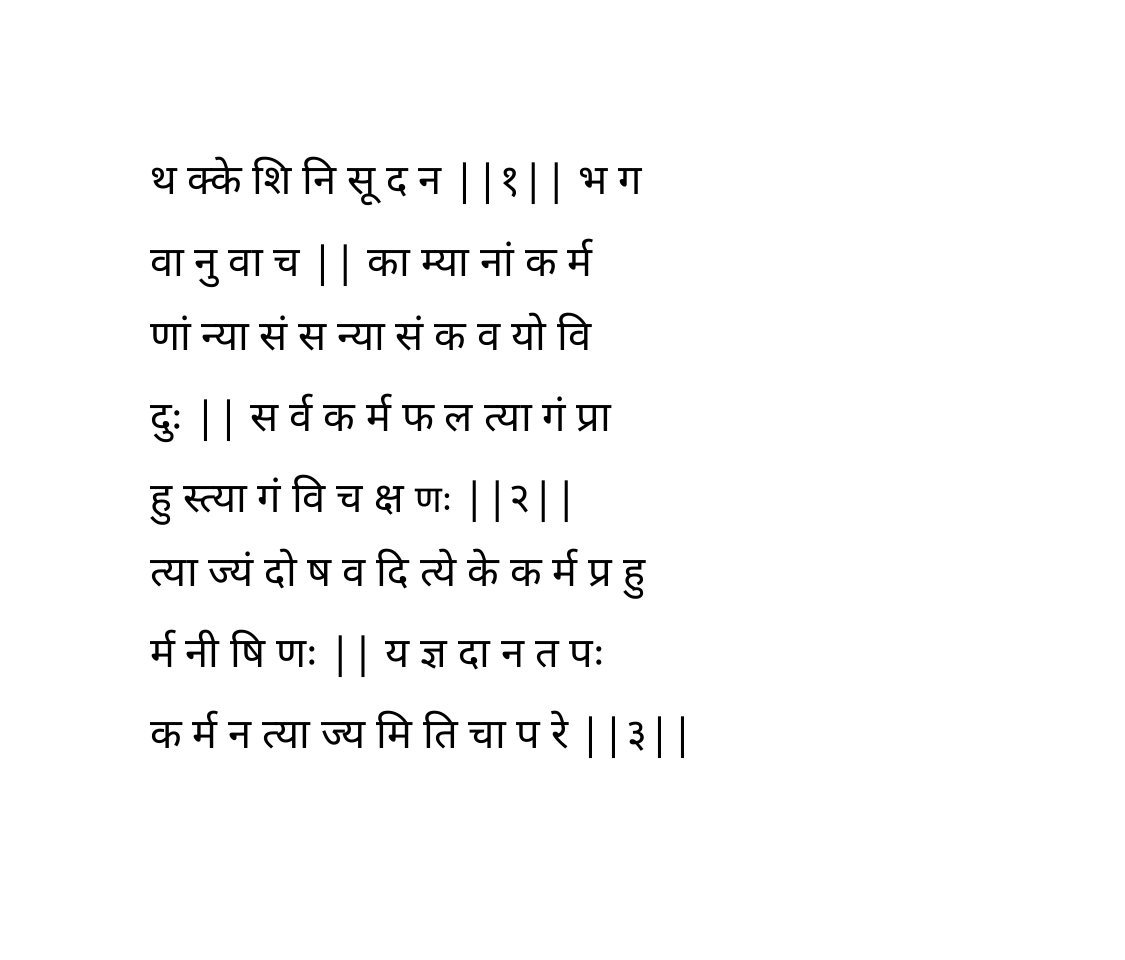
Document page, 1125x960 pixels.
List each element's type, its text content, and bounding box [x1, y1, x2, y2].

text णां न्या सं स न्या सं क व यो वि [150, 313, 975, 367]
text त्या ज्यं दो ष व दि त्ये के क र्म प्र हु [150, 549, 975, 603]
text क र्म न त्या ज्य मि ति चा प रे ||३|| [150, 704, 975, 766]
text दुः || स र्व क र्म फ ल त्या गं प्रा [150, 386, 975, 448]
text हु स्त्या गं वि च क्ष णः ||२|| [150, 468, 975, 529]
text थ क्के शि नि सू द न ||१|| भ ग [150, 150, 975, 212]
text र्म नी षि णः || य ज्ञ दा न त पः [150, 623, 975, 684]
text वा नु वा च || का म्या नां क र्म [150, 231, 975, 293]
